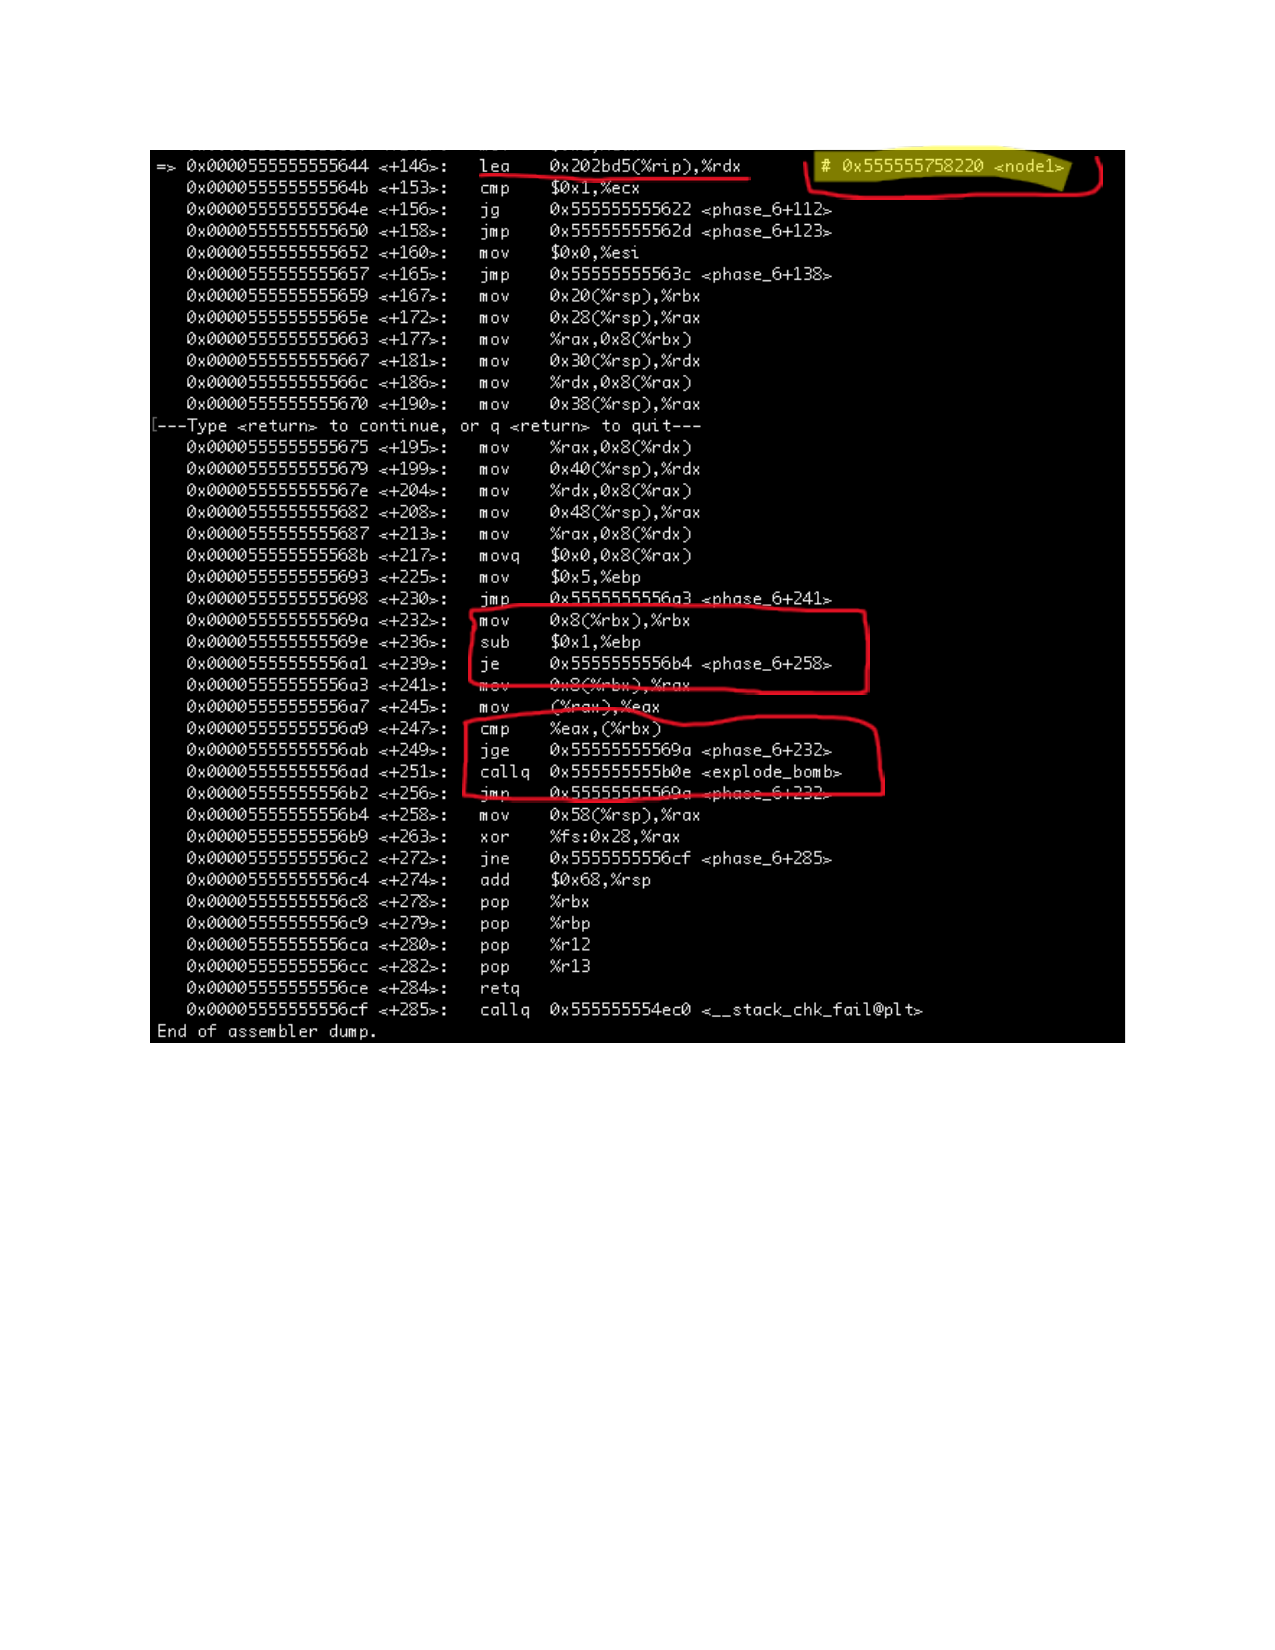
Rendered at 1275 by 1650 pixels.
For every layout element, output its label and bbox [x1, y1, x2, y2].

picture [150, 145, 1125, 1043]
